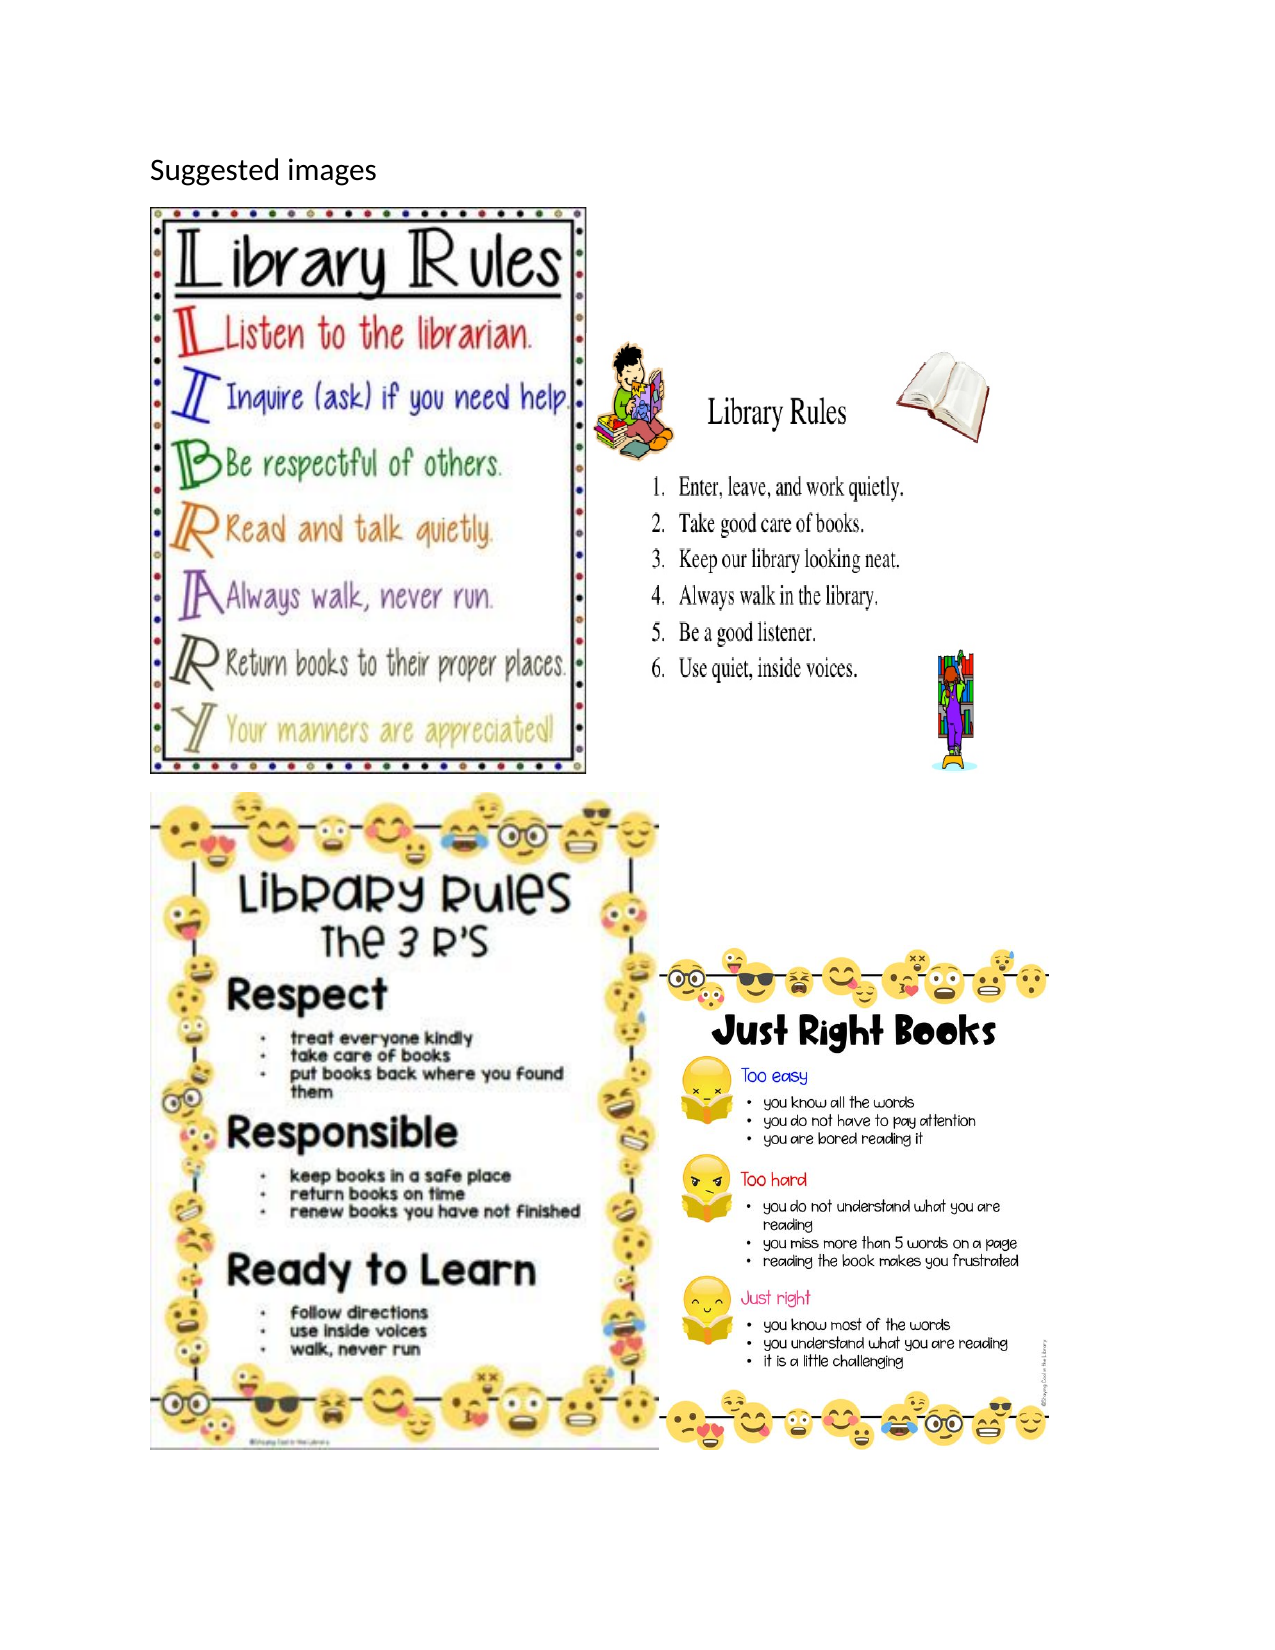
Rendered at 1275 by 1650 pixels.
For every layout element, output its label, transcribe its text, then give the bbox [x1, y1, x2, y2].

picture [150, 792, 1049, 1450]
text Suggested images [150, 150, 1125, 188]
picture [150, 207, 587, 774]
